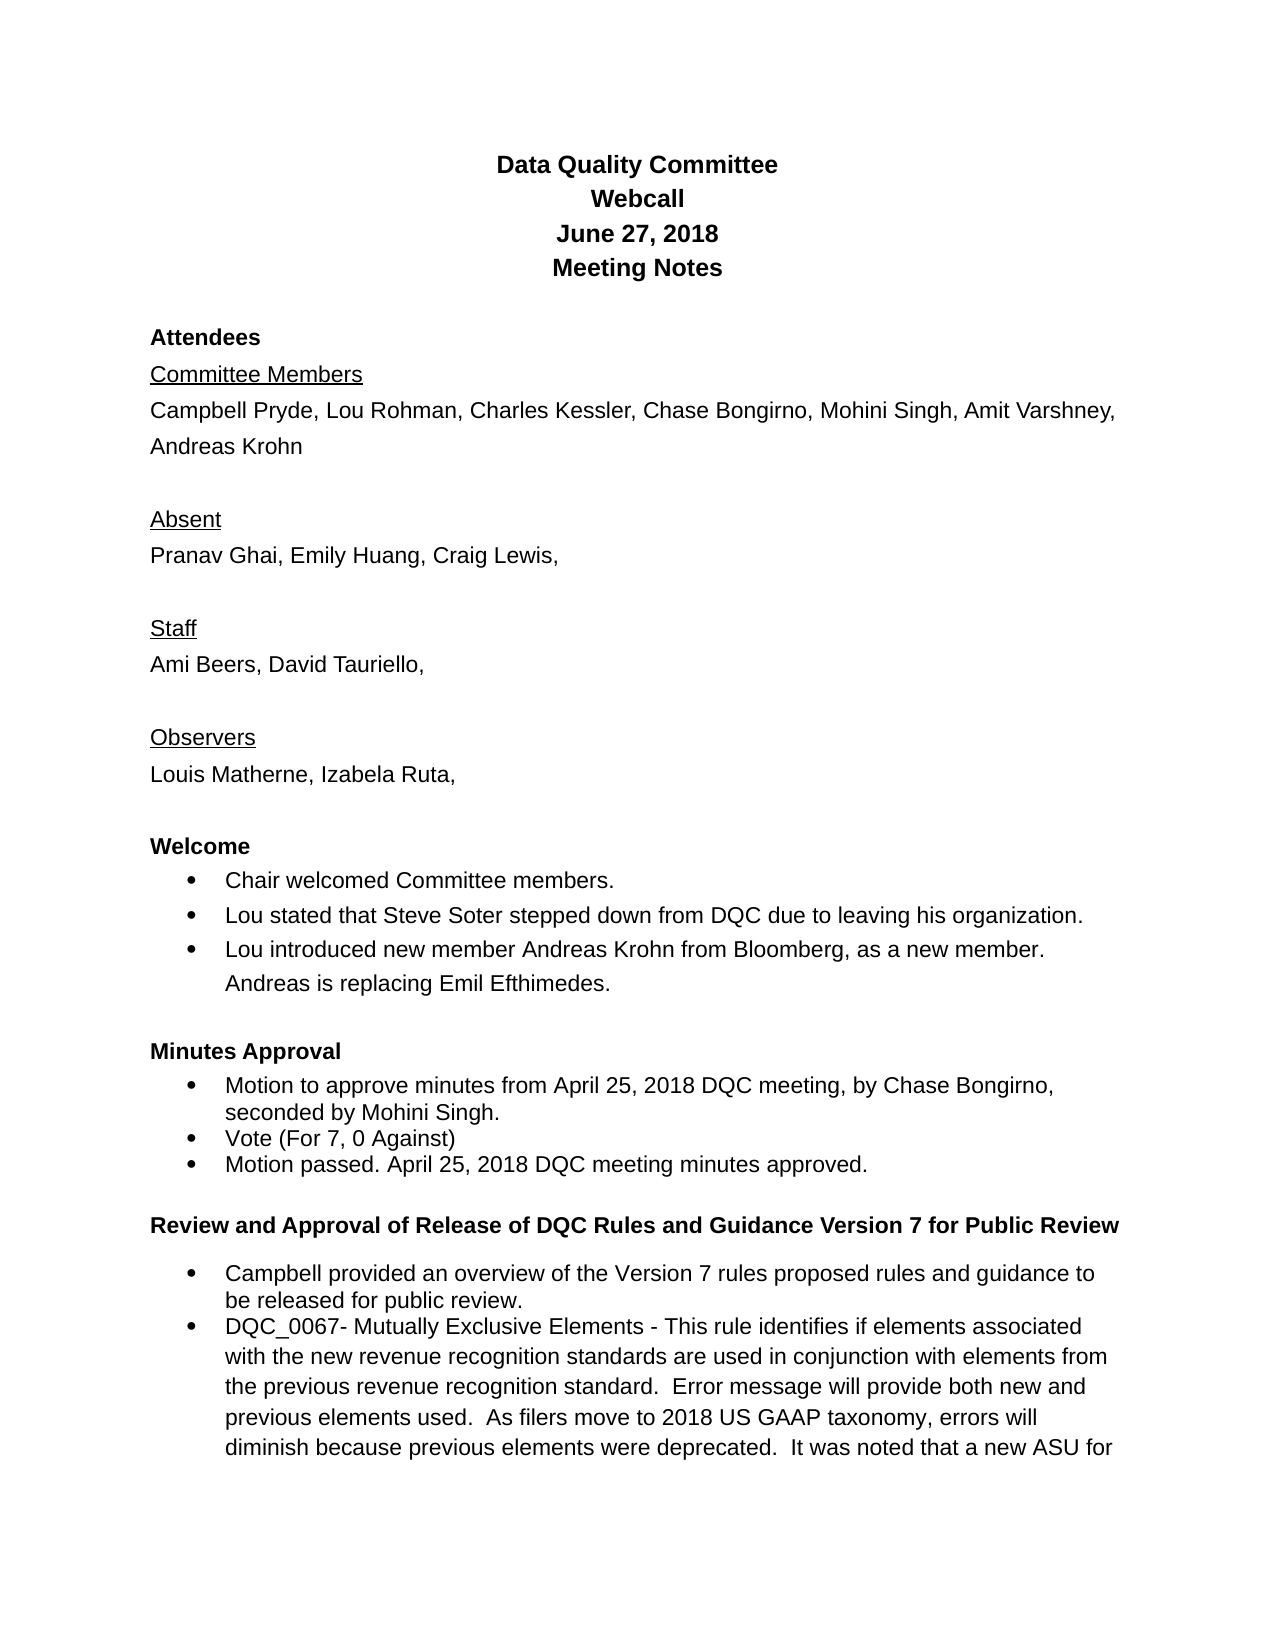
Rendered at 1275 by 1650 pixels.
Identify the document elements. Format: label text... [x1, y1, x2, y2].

text Ami Beers, David Tauriello, [150, 651, 1125, 678]
text Data Quality Committee [150, 150, 1125, 179]
text Attendees [150, 324, 1125, 351]
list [187, 1313, 1125, 1460]
text Staff [150, 615, 1125, 641]
text Campbell Pryde, Lou Rohman, Charles Kessler, Chase Bongirno, Mohini Singh, Amit Varshney, Andreas Krohn [150, 397, 1125, 460]
text Louis Matherne, Izabela Ruta, [150, 761, 1125, 787]
list Campbell provided an overview of the Version 7 rules proposed rules and guidance to be released for public review. [187, 1260, 1125, 1313]
list Lou stated that Steve Soter stepped down from DQC due to leaving his organization. [187, 902, 1125, 928]
text Meeting Notes [150, 253, 1125, 282]
text Observers [150, 724, 1125, 751]
text Committee Members [150, 361, 1125, 387]
text Review and Approval of Release of DQC Rules and Guidance Version 7 for Public Review [150, 1212, 1125, 1238]
list Chair welcomed Committee members. [187, 867, 1125, 894]
list Lou introduced new member Andreas Krohn from Bloomberg, as a new member. Andreas is replacing Emil Efthimedes. [187, 936, 1125, 996]
list Vote (For 7, 0 Against) [187, 1125, 1125, 1151]
list Motion passed. April 25, 2018 DQC meeting minutes approved. [187, 1151, 1125, 1178]
text Pranav Ghai, Emily Huang, Craig Lewis, [150, 542, 1125, 569]
text Minutes Approval [150, 1038, 1125, 1064]
list Motion to approve minutes from April 25, 2018 DQC meeting, by Chase Bongirno, seconded by Mohini Singh. [187, 1072, 1125, 1125]
text Absent [150, 506, 1125, 532]
text June 27, 2018 [150, 219, 1125, 248]
text Welcome [150, 833, 1125, 859]
text Webcall [150, 184, 1125, 213]
